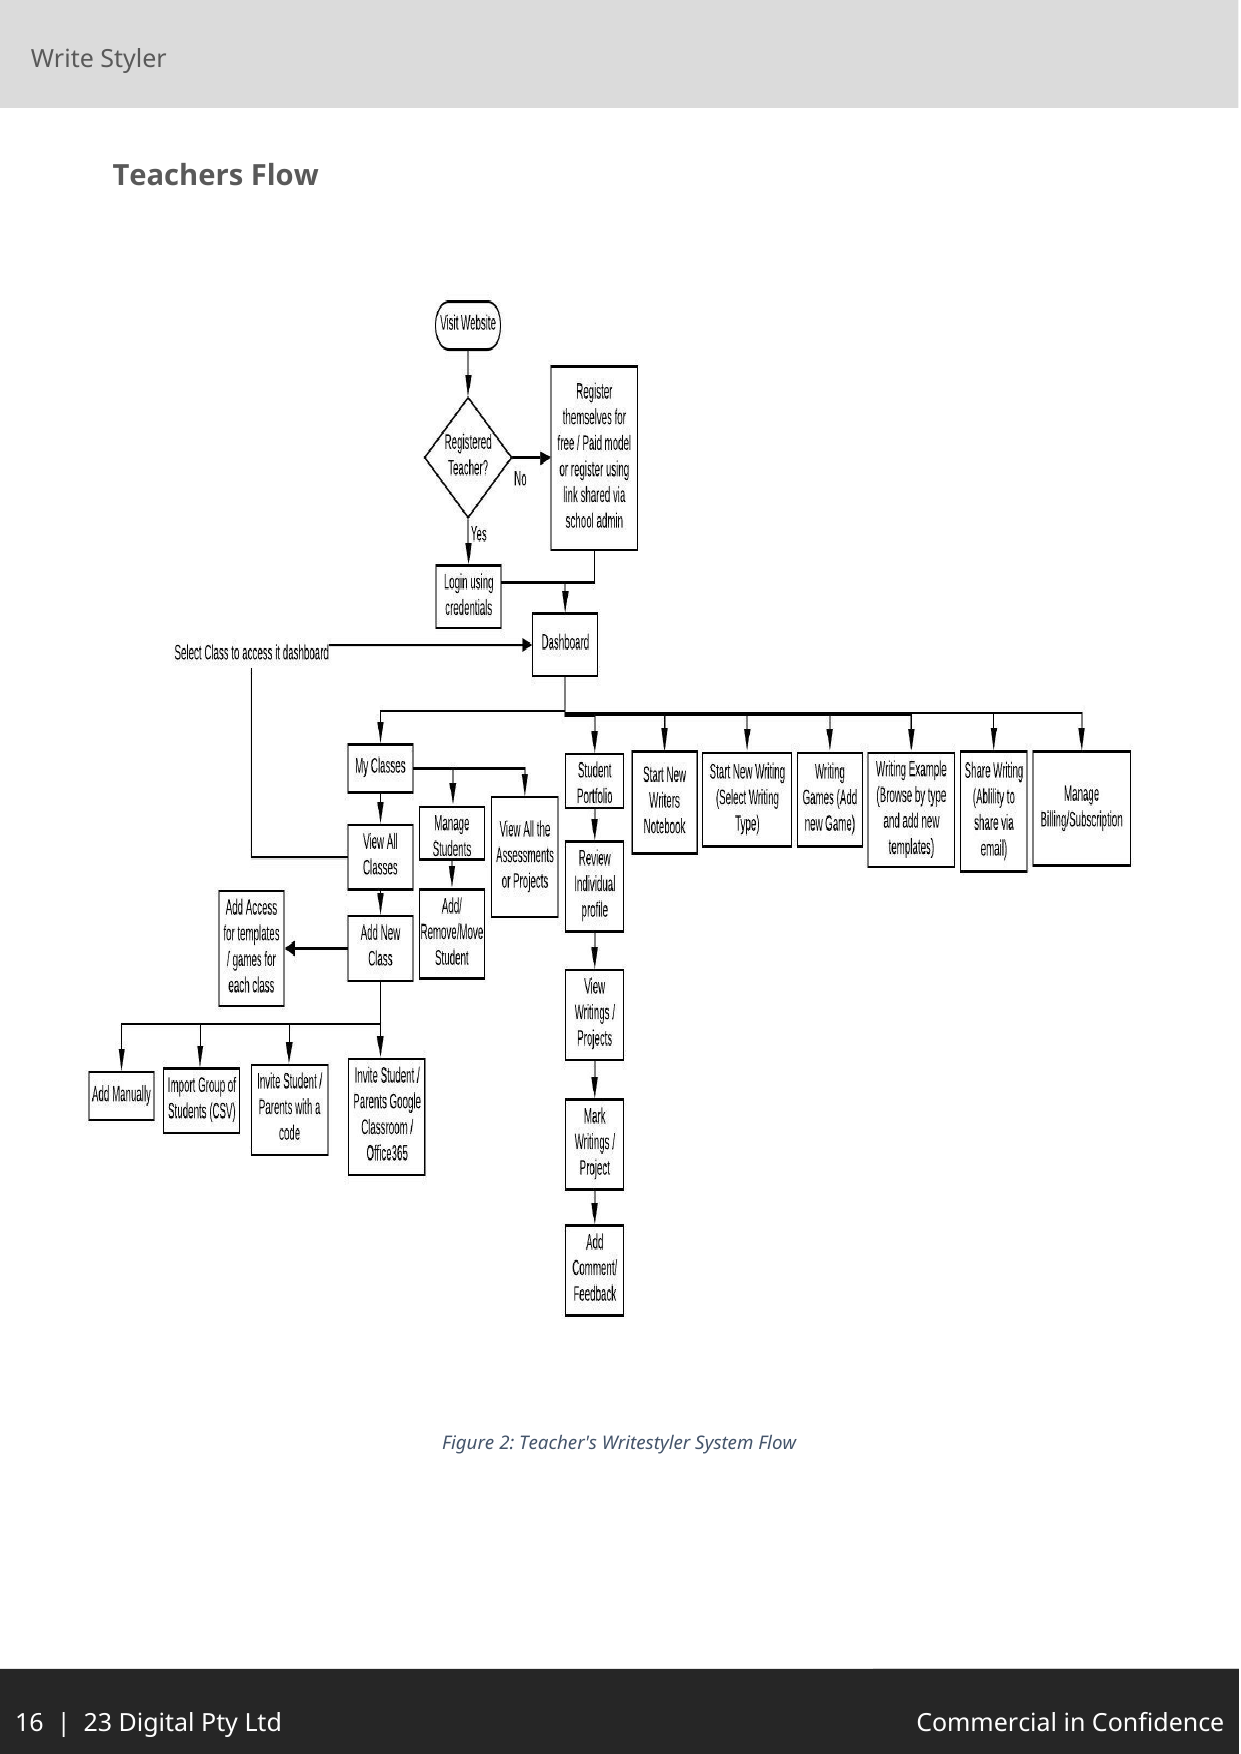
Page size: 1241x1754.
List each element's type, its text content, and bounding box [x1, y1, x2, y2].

picture [67, 254, 1152, 1364]
subtitle Teachers Flow [112, 154, 1128, 194]
